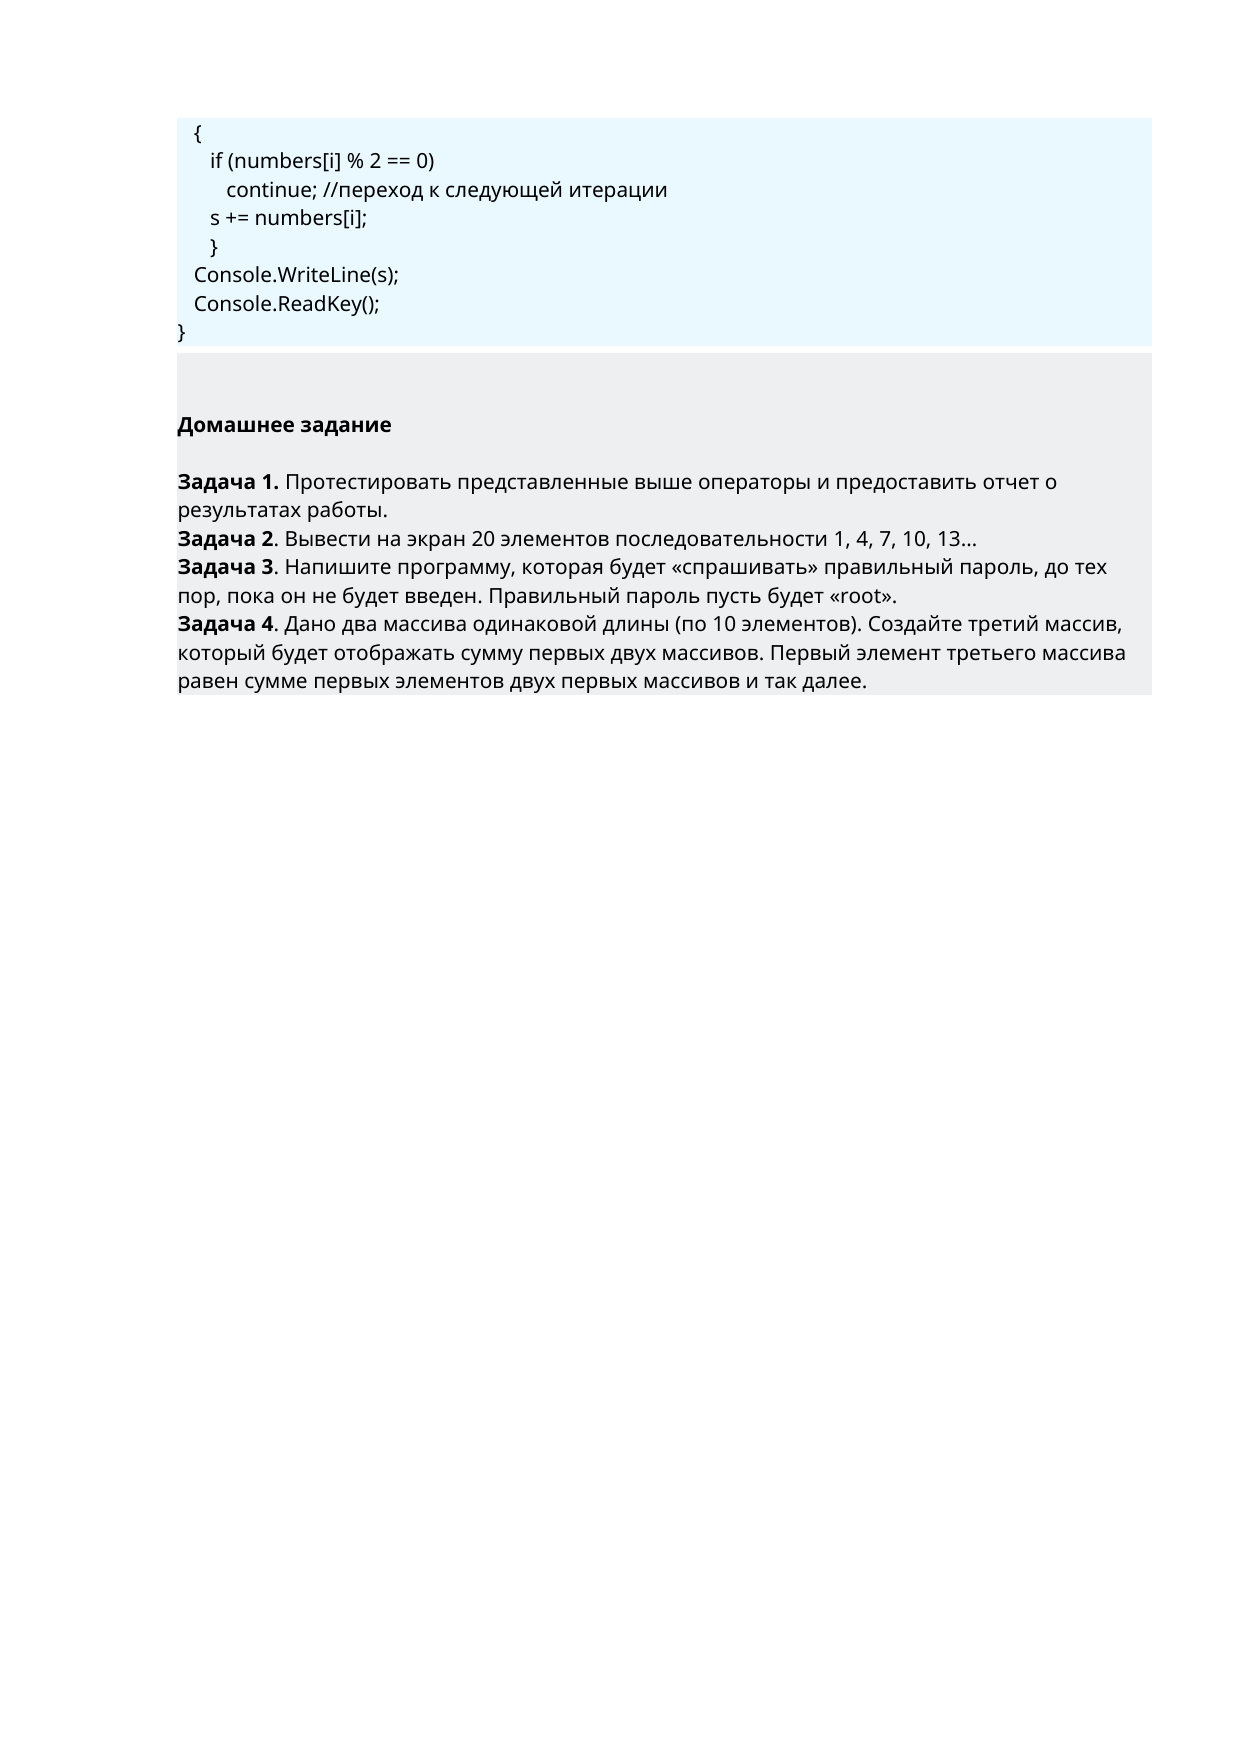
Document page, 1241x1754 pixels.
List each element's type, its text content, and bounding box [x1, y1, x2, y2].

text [177, 118, 1152, 346]
text Задача 2. Вывести на экран 20 элементов последовательности 1, 4, 7, 10, 13… Задача 3. Напишите программу, которая будет «спрашивать» правильный пароль, до тех пор, пока он не будет введен. Правильный пароль пусть будет «root». Задача 4. Дано два массива одинаковой длины (по 10 элементов). Создайте третий массив, который будет отображать сумму первых двух массивов. Первый элемент третьего массива равен сумме первых элементов двух первых массивов и так далее. [177, 524, 1152, 695]
text Домашнее задание Задача 1. Протестировать представленные выше операторы и предоставить отчет о результатах работы. [177, 353, 1152, 524]
